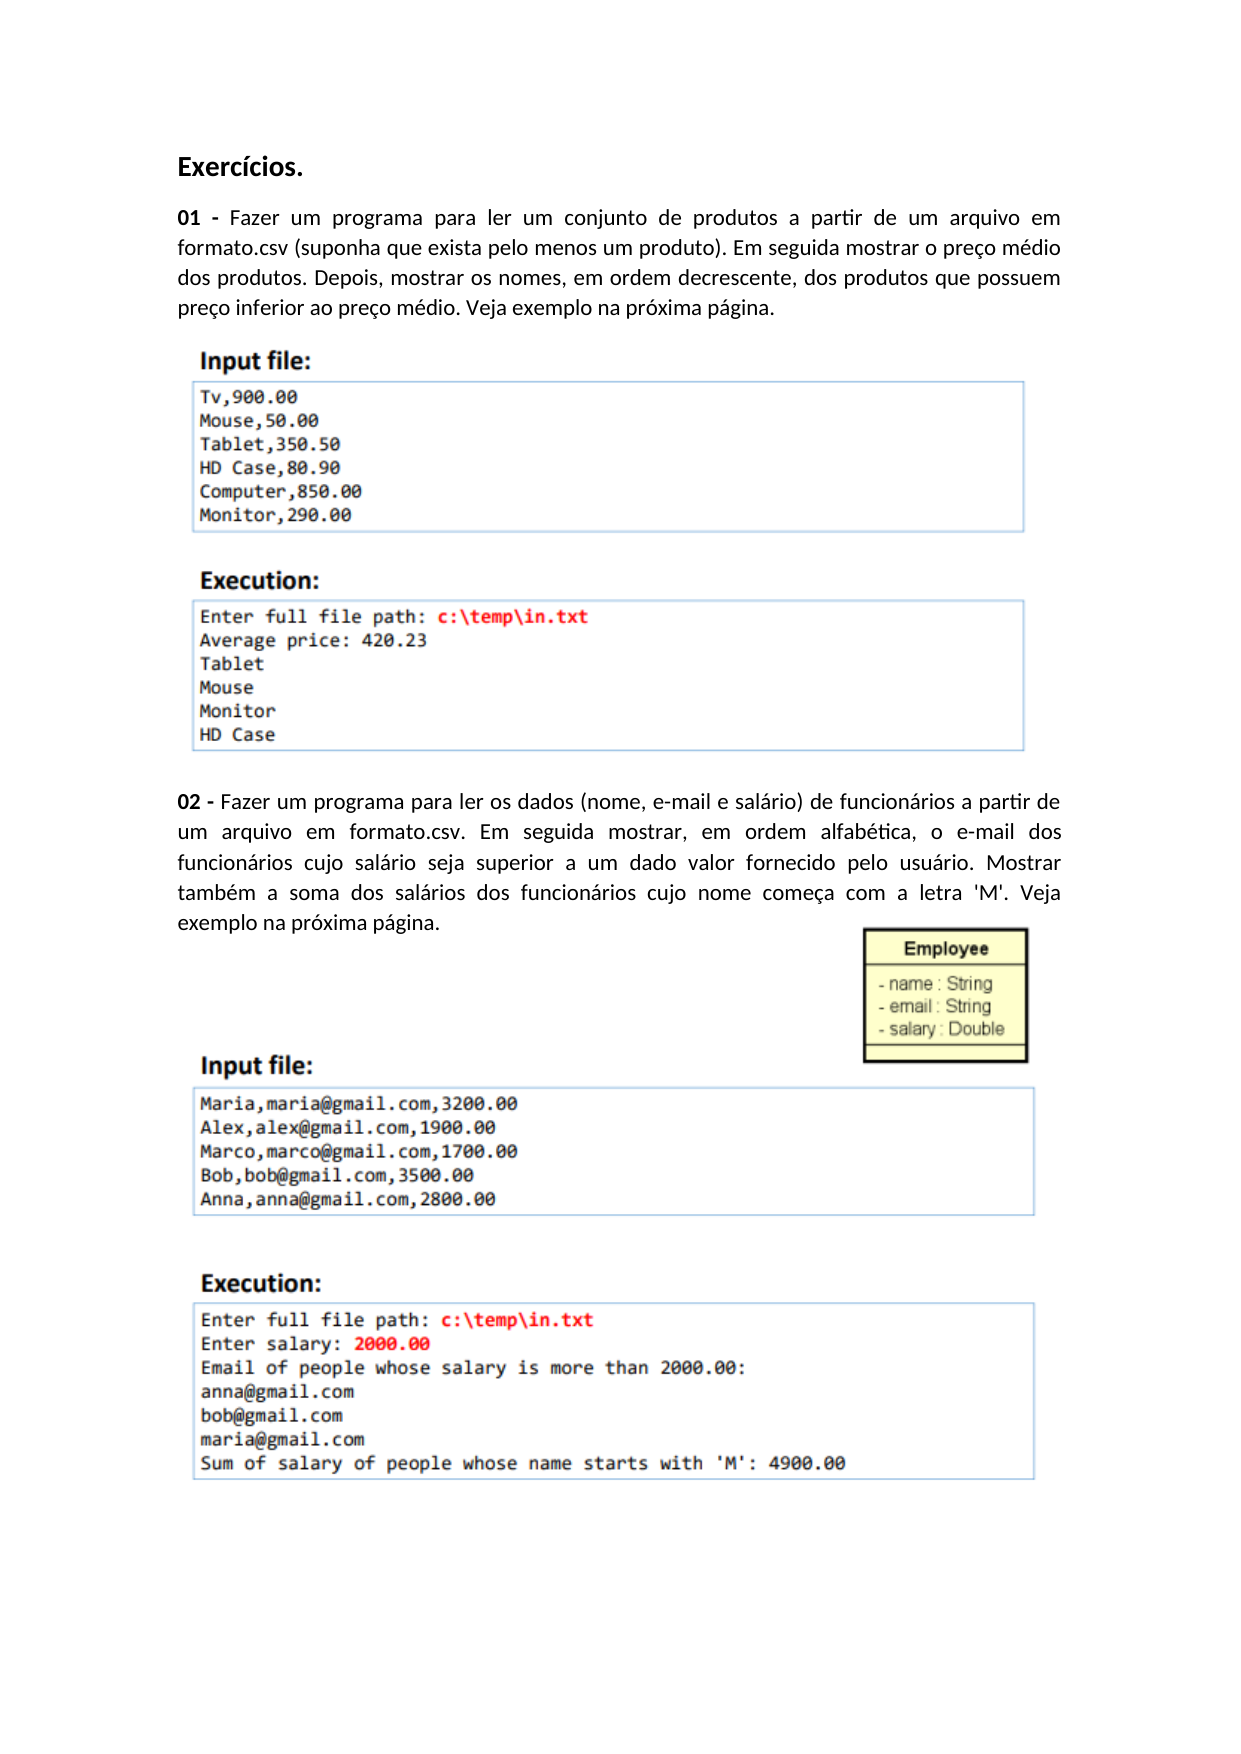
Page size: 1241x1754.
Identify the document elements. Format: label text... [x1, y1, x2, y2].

picture [177, 340, 1063, 769]
text Exercícios. [177, 148, 1063, 183]
picture [171, 922, 1057, 1492]
text 01 - Fazer um programa para ler um conjunto de produtos a partir de um arquivo em formato.csv (suponha que exista pelo menos um produto). Em seguida mostrar o preço médio dos produtos. Depois, mostrar os nomes, em ordem decrescente, dos produtos que possuem preço inferior ao preço médio. Veja exemplo na próxima página. [177, 203, 1063, 321]
text 02 - Fazer um programa para ler os dados (nome, e-mail e salário) de funcionários a partir de um arquivo em formato.csv. Em seguida mostrar, em ordem alfabética, o e-mail dos funcionários cujo salário seja superior a um dado valor fornecido pelo usuário. Mostrar também a soma dos salários dos funcionários cujo nome começa com a letra 'M'. Veja exemplo na próxima página. [177, 787, 1063, 936]
